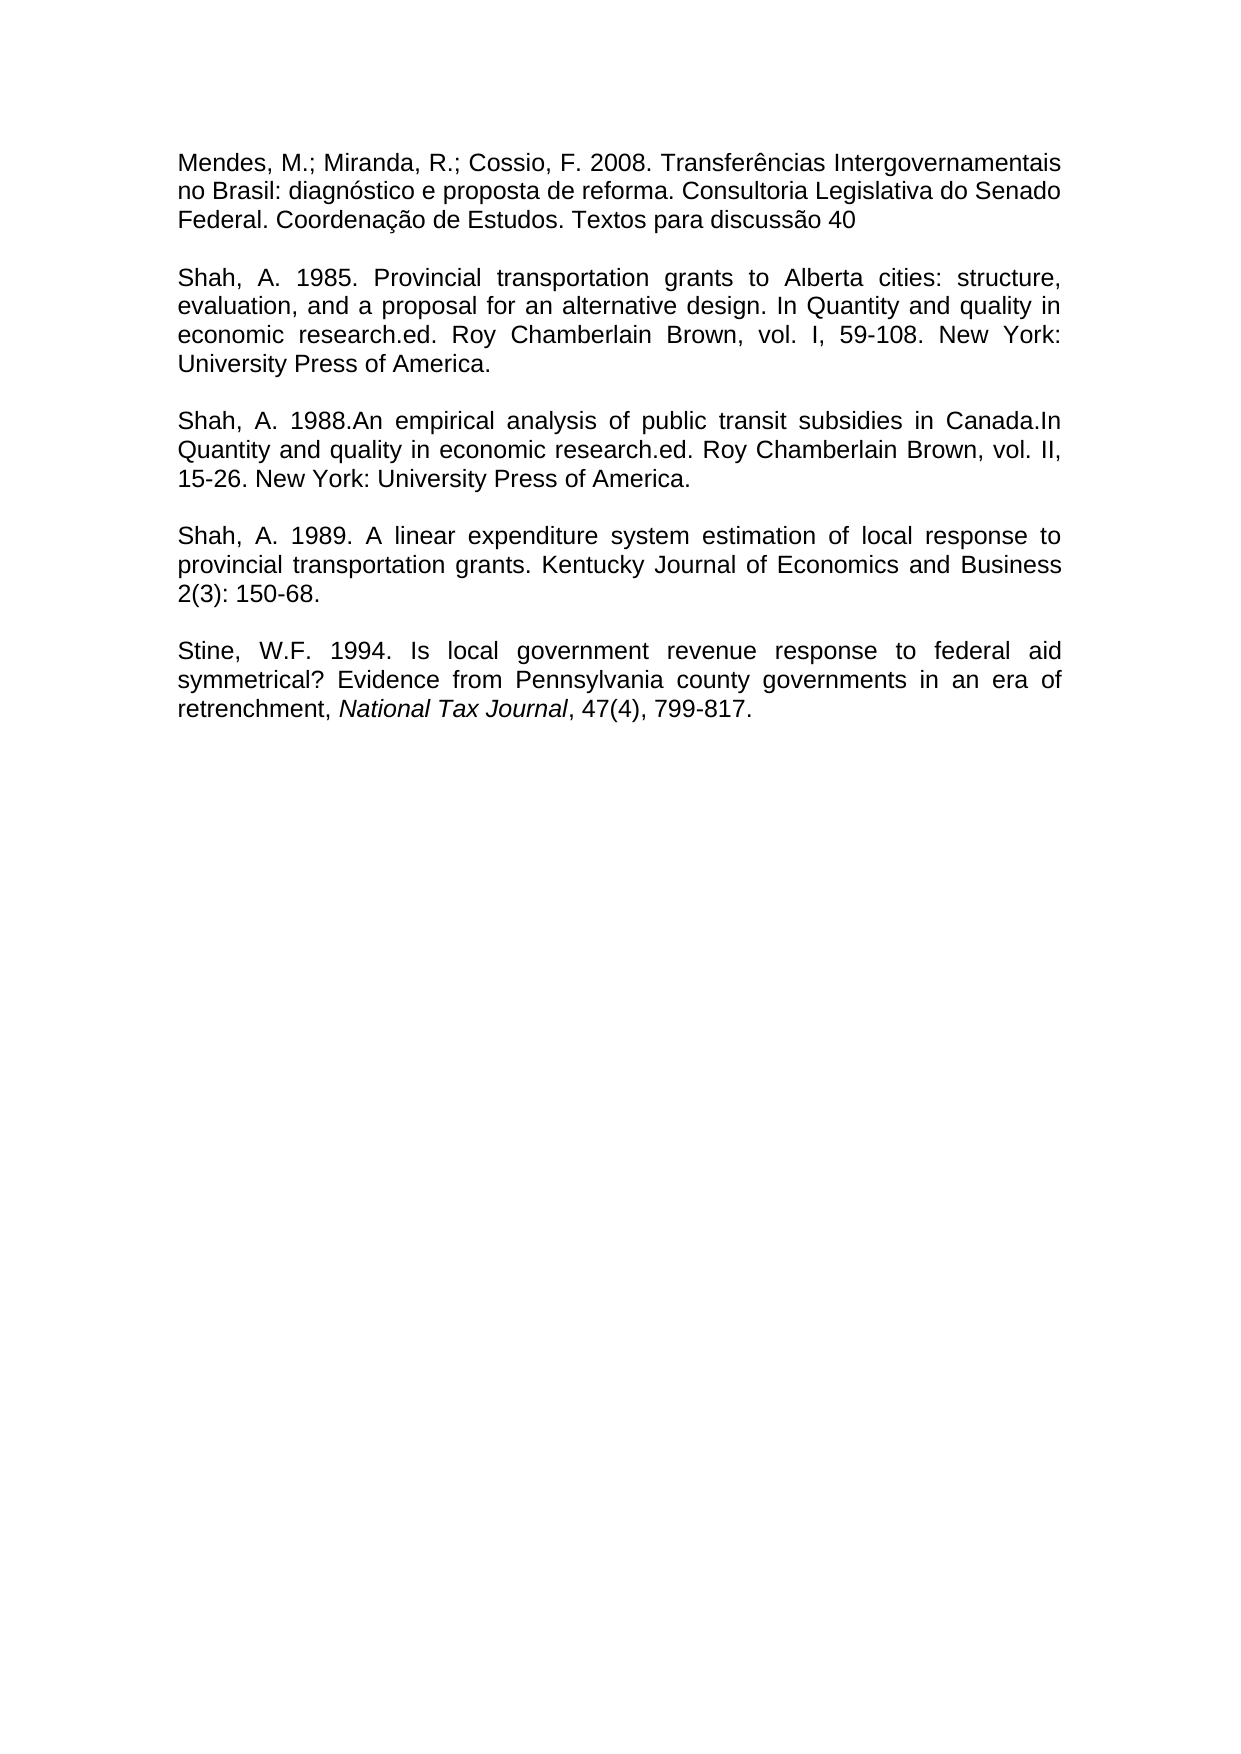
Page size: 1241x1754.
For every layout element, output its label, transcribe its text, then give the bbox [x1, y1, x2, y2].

list Shah, A. 1988.An empirical analysis of public transit subsidies in Canada.In Quantity and quality in economic research.ed. Roy Chamberlain Brown, vol. II, 15-26. New York: University Press of America. [177, 406, 1063, 493]
text Mendes, M.; Miranda, R.; Cossio, F. 2008. Transferências Intergovernamentais no Brasil: diagnóstico e proposta de reforma. Consultoria Legislativa do Senado Federal. Coordenação de Estudos. Textos para discussão 40 [177, 148, 1063, 234]
list Shah, A. 1985. Provincial transportation grants to Alberta cities: structure, evaluation, and a proposal for an alternative design. In Quantity and quality in economic research.ed. Roy Chamberlain Brown, vol. I, 59-108. New York: University Press of America. [177, 263, 1063, 378]
list Shah, A. 1989. A linear expenditure system estimation of local response to provincial transportation grants. Kentucky Journal of Economics and Business 2(3): 150-68. [177, 521, 1063, 608]
list Stine, W.F. 1994. Is local government revenue response to federal aid symmetrical? Evidence from Pennsylvania county governments in an era of retrenchment, National Tax Journal, 47(4), 799-817. [177, 636, 1063, 723]
